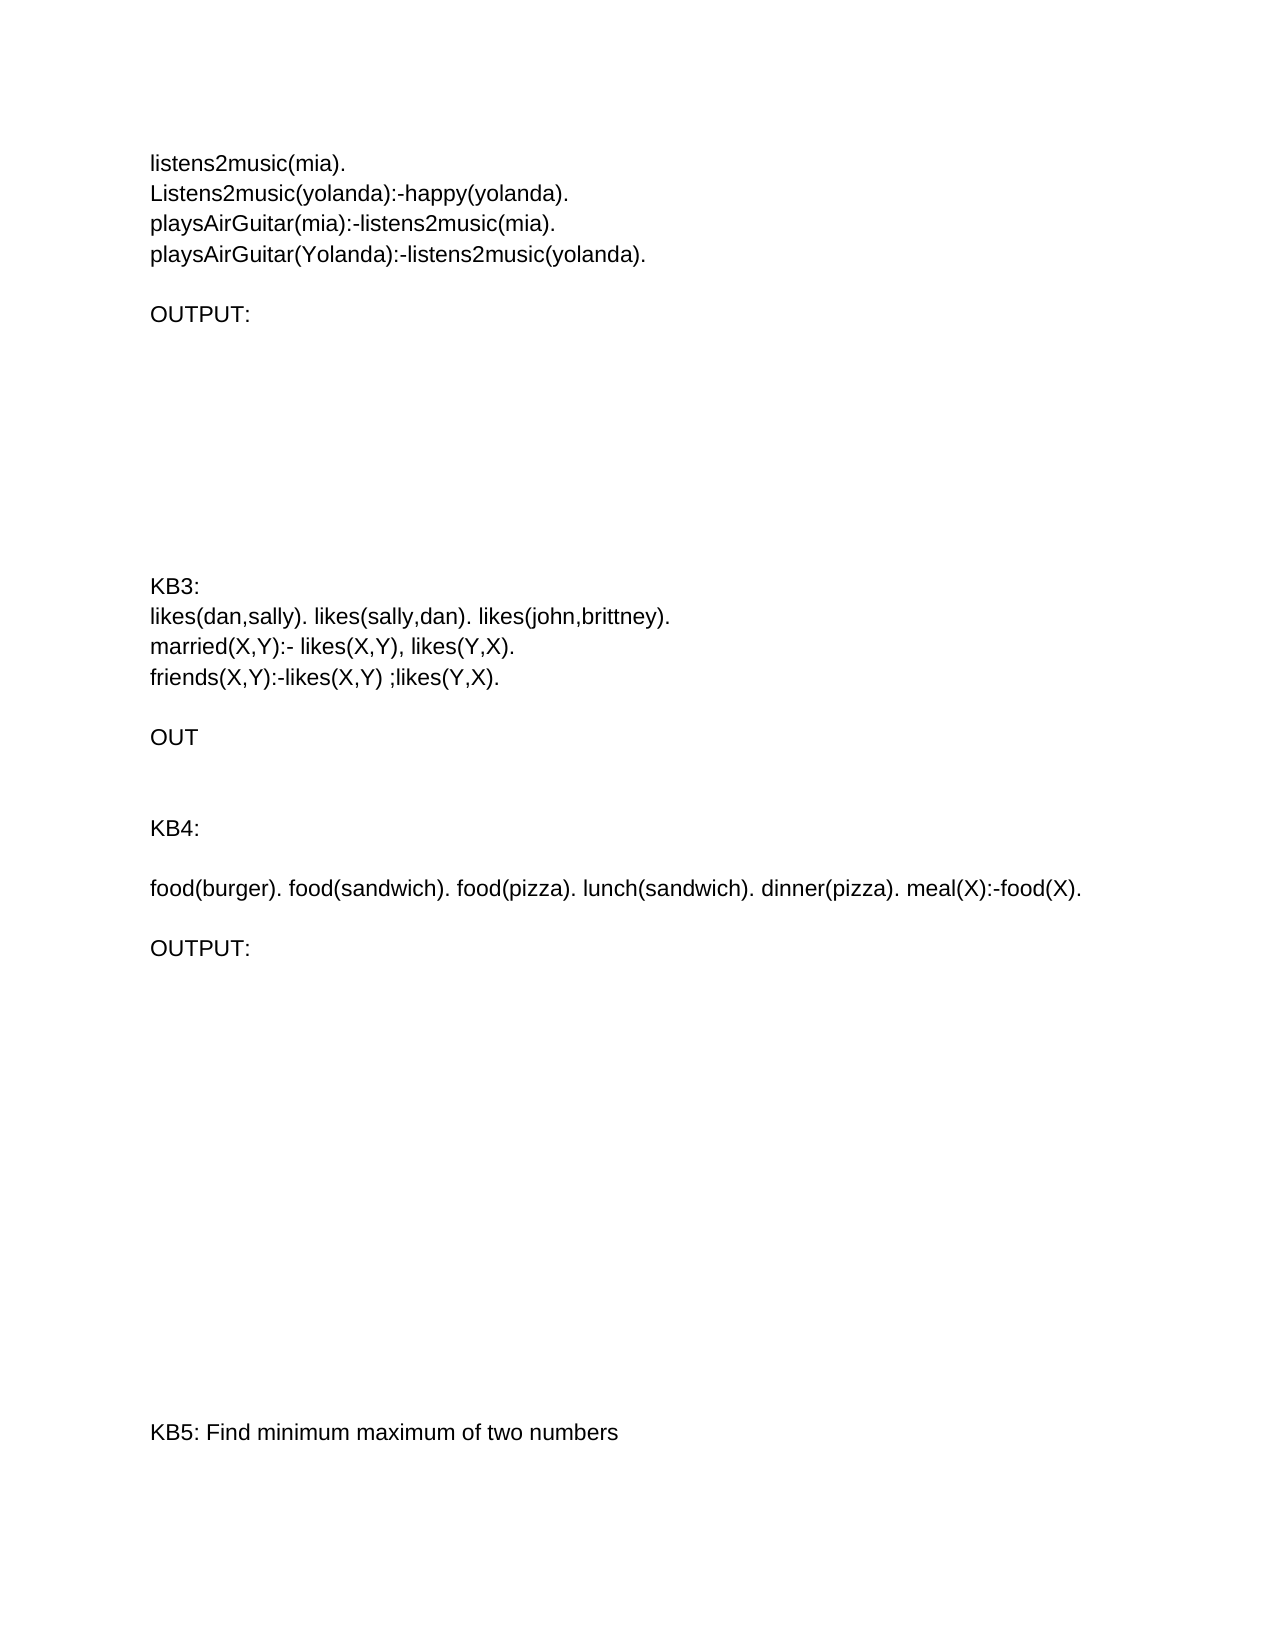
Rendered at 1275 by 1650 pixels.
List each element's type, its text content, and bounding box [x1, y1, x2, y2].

text listens2music(mia). [150, 150, 1125, 176]
text OUTPUT: [150, 301, 1125, 327]
text playsAirGuitar(mia):-listens2music(mia). [150, 210, 1125, 237]
text friends(X,Y):-likes(X,Y) ;likes(Y,X). [150, 663, 1125, 690]
text OUTPUT: [150, 935, 1125, 962]
text KB4: [150, 814, 1125, 841]
text married(X,Y):- likes(X,Y), likes(Y,X). [150, 633, 1125, 660]
text food(burger). food(sandwich). food(pizza). lunch(sandwich). dinner(pizza). meal(X):-food(X). [150, 875, 1125, 901]
text likes(dan,sally). likes(sally,dan). likes(john,brittney). [150, 603, 1125, 629]
text playsAirGuitar(Yolanda):-listens2music(yolanda). [150, 241, 1125, 267]
text OUT [150, 724, 1125, 750]
text Listens2music(yolanda):-happy(yolanda). [150, 180, 1125, 207]
text KB5: Find minimum maximum of two numbers [150, 1419, 1125, 1445]
text KB3: [150, 573, 1125, 599]
